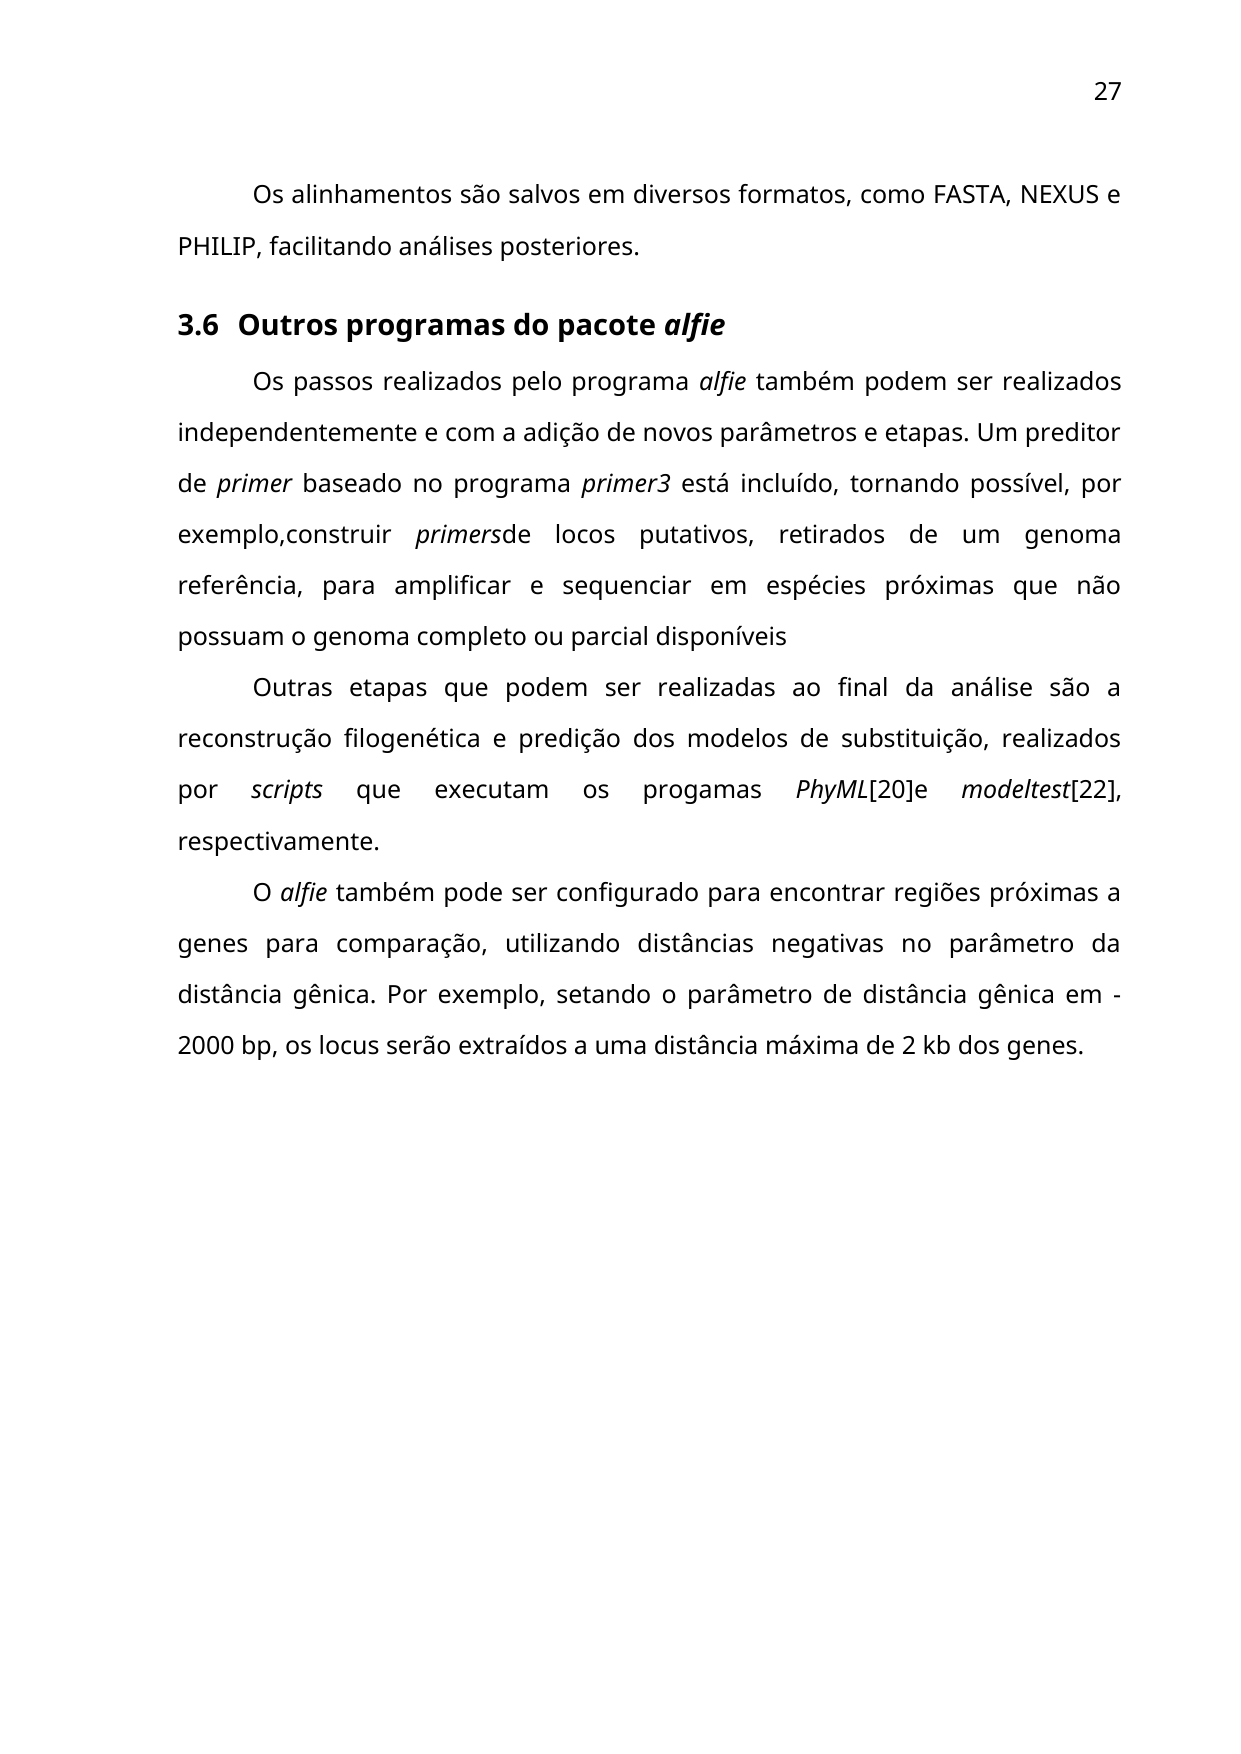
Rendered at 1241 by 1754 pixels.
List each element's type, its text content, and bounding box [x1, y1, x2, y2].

subtitle Outros programas do pacote alfie [177, 304, 1122, 344]
text O alfie também pode ser configurado para encontrar regiões próximas a genes para comparação, utilizando distâncias negativas no parâmetro da distância gênica. Por exemplo, setando o parâmetro de distância gênica em -2000 bp, os locus serão extraídos a uma distância máxima de 2 kb dos genes. [177, 874, 1122, 1061]
text Os alinhamentos são salvos em diversos formatos, como FASTA, NEXUS e PHILIP, facilitando análises posteriores. [177, 177, 1122, 262]
text Os passos realizados pelo programa alfie também podem ser realizados independentemente e com a adição de novos parâmetros e etapas. Um preditor de primer baseado no programa primer3 está incluído, tornando possível, por exemplo,construir primersde locos putativos, retirados de um genoma referência, para amplificar e sequenciar em espécies próximas que não possuam o genoma completo ou parcial disponíveis [177, 364, 1122, 653]
text Outras etapas que podem ser realizadas ao final da análise são a reconstrução filogenética e predição dos modelos de substituição, realizados por scripts que executam os progamas PhyML[20]e modeltest[22], respectivamente. [177, 670, 1122, 857]
